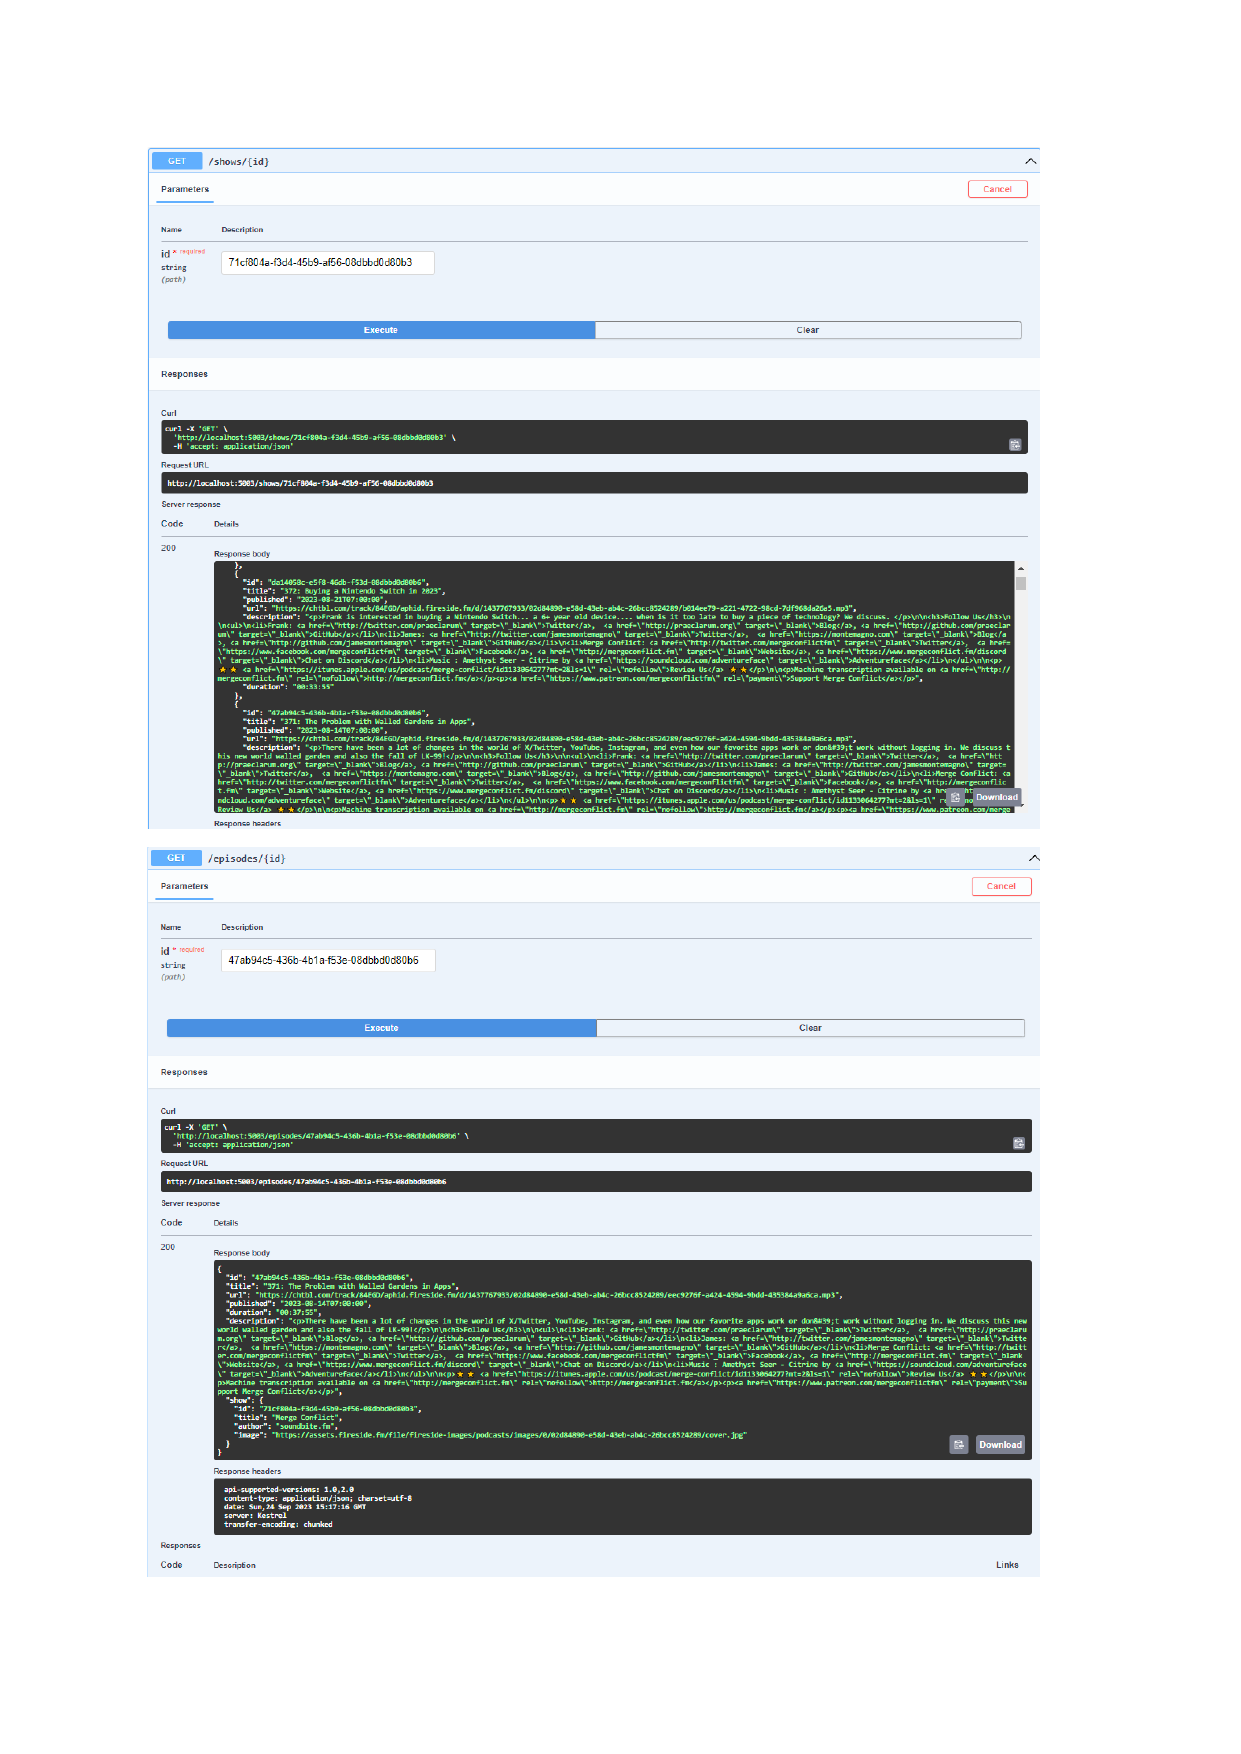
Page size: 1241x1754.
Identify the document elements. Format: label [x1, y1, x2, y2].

picture [147, 147, 1040, 829]
picture [147, 847, 1040, 1577]
